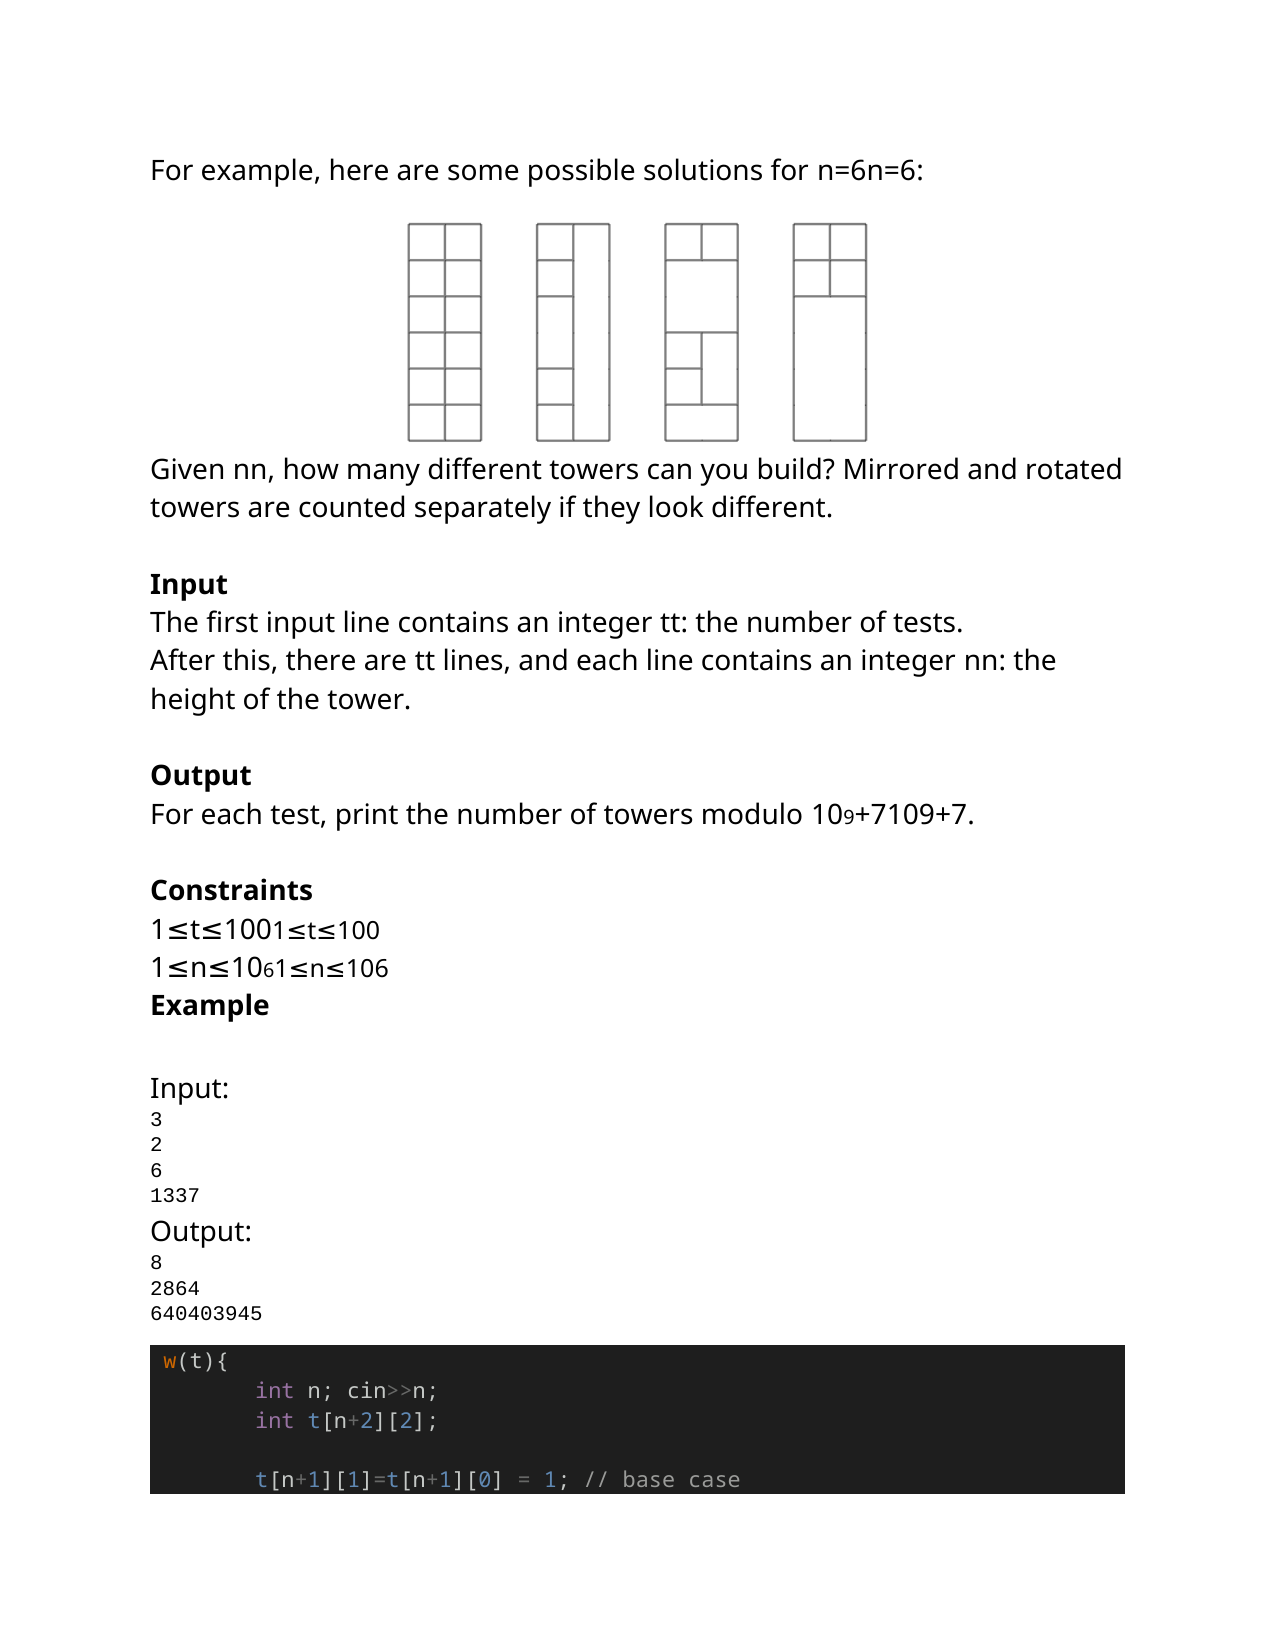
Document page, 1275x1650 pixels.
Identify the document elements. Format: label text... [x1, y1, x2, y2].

text int n; cin>>n; [150, 1375, 1125, 1405]
picture [403, 216, 872, 449]
text 1≤t≤1001≤t≤100 [150, 909, 1125, 947]
text int t[n+2][2]; [150, 1405, 1125, 1434]
text w(t){ [150, 1345, 1125, 1375]
text t[n+1][1]=t[n+1][0] = 1; // base case [150, 1464, 1125, 1494]
text Given nn, how many different towers can you build? Mirrored and rotated towers are counted separately if they look different. Input The first input line contains an integer tt: the number of tests. After this, there are tt lines, and each line contains an integer nn: the height of the tower. Output For each test, print the number of towers modulo 109+7109+7. Constraints [150, 449, 1125, 909]
text Example Input: 3 2 6 1337 Output: 8 2864 640403945 [150, 986, 1125, 1327]
text 1≤n≤1061≤n≤106 [150, 947, 1125, 986]
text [150, 150, 1125, 216]
